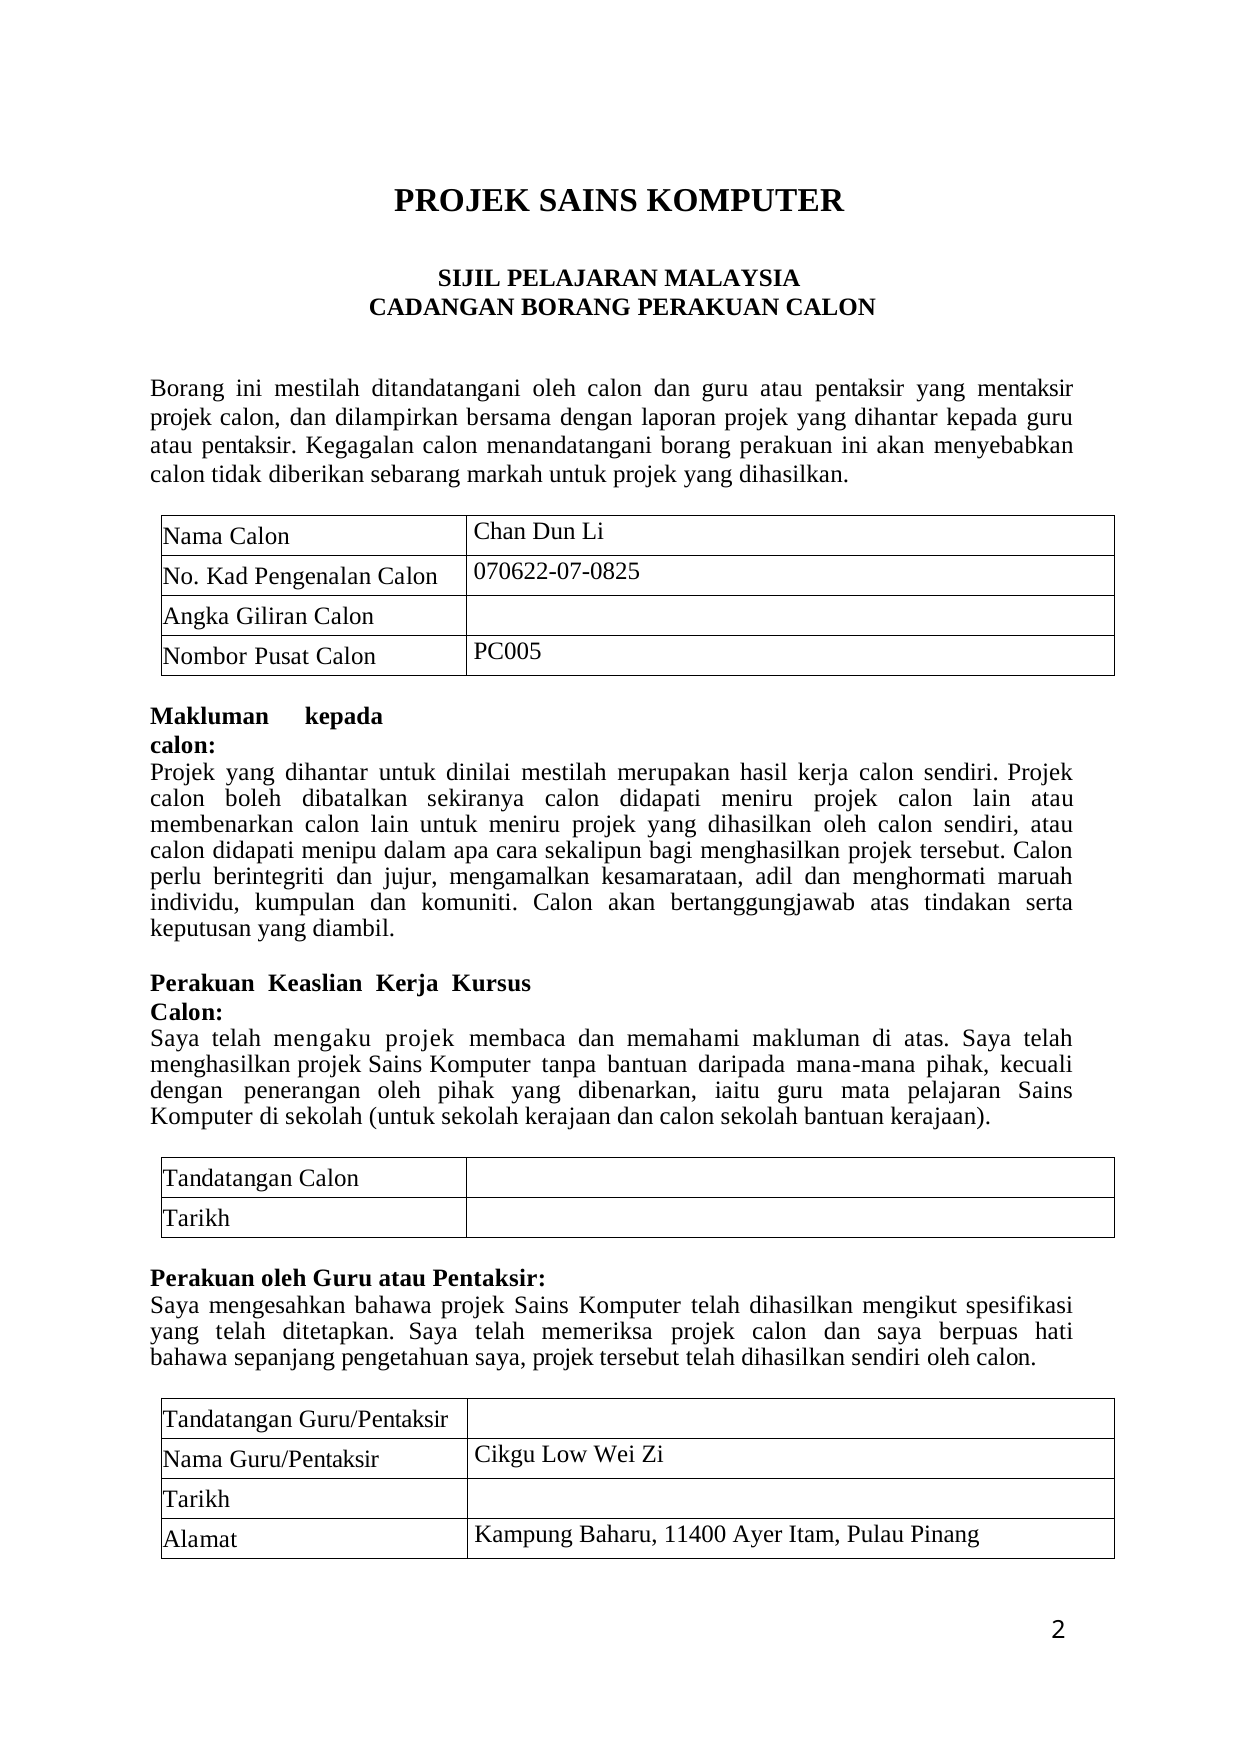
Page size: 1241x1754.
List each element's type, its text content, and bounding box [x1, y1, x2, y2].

table_cell PC005 [467, 636, 1114, 674]
table_cell Nombor Pusat Calon [162, 636, 466, 674]
table_cell Nama Guru/Pentaksir [162, 1439, 467, 1478]
table_cell Tarikh [162, 1479, 467, 1518]
text CADANGAN BORANG PERAKUAN CALON [150, 292, 1088, 321]
text PROJEK SAINS KOMPUTER [150, 180, 1088, 218]
table_header Nama Calon [162, 516, 466, 555]
table_header [467, 1158, 1114, 1197]
table_cell Cikgu Low Wei Zi [468, 1439, 1114, 1478]
text Saya mengesahkan bahawa projek Sains Komputer telah dihasilkan mengikut spesifikasi yang telah ditetapkan. Saya telah memeriksa projek calon dan saya berpuas hati bahawa sepanjang pengetahuan saya, projek tersebut telah dihasilkan sendiri oleh calon. [150, 1292, 1073, 1371]
table_cell [468, 1479, 1114, 1518]
text Perakuan Keaslian Kerja Kursus Calon: [150, 968, 531, 1025]
table_cell [467, 1198, 1114, 1237]
table_cell Alamat [162, 1519, 467, 1558]
table_header Chan Dun Li [467, 516, 1114, 555]
table_header [468, 1399, 1114, 1438]
table_cell [467, 596, 1114, 635]
text Makluman kepada calon: [150, 701, 383, 759]
text Borang ini mestilah ditandatangani oleh calon dan guru atau pentaksir yang mentaksir projek calon, dan dilampirkan bersama dengan laporan projek yang dihantar kepada guru atau pentaksir. Kegagalan calon menandatangani borang perakuan ini akan menyebabkan calon tidak diberikan sebarang markah untuk projek yang dihasilkan. [150, 373, 1073, 488]
text Projek yang dihantar untuk dinilai mestilah merupakan hasil kerja calon sendiri. Projek calon boleh dibatalkan sekiranya calon didapati meniru projek calon lain atau membenarkan calon lain untuk meniru projek yang dihasilkan oleh calon sendiri, atau calon didapati menipu dalam apa cara sekalipun bagi menghasilkan projek tersebut. Calon perlu berintegriti dan jujur, mengamalkan kesamarataan, adil dan menghormati maruah individu, kumpulan dan komuniti. Calon akan bertanggungjawab atas tindakan serta keputusan yang diambil. [150, 759, 1073, 941]
table_cell No. Kad Pengenalan Calon [162, 556, 466, 595]
table_cell Kampung Baharu, 11400 Ayer Itam, Pulau Pinang [468, 1519, 1114, 1558]
table_cell 070622-07-0825 [467, 556, 1114, 595]
table_cell Tarikh [162, 1198, 466, 1237]
table_header Tandatangan Calon [162, 1158, 466, 1197]
table_cell Angka Giliran Calon [162, 596, 466, 635]
table_header Tandatangan Guru/Pentaksir [162, 1399, 467, 1438]
text Perakuan oleh Guru atau Pentaksir: [150, 1263, 1092, 1292]
text Saya telah mengaku projek membaca dan memahami makluman di atas. Saya telah menghasilkan projek Sains Komputer tanpa bantuan daripada mana-mana pihak, kecuali dengan penerangan oleh pihak yang dibenarkan, iaitu guru mata pelajaran Sains Komputer di sekolah (untuk sekolah kerajaan dan calon sekolah bantuan kerajaan). [150, 1025, 1073, 1129]
text SIJIL PELAJARAN MALAYSIA [150, 263, 1088, 292]
